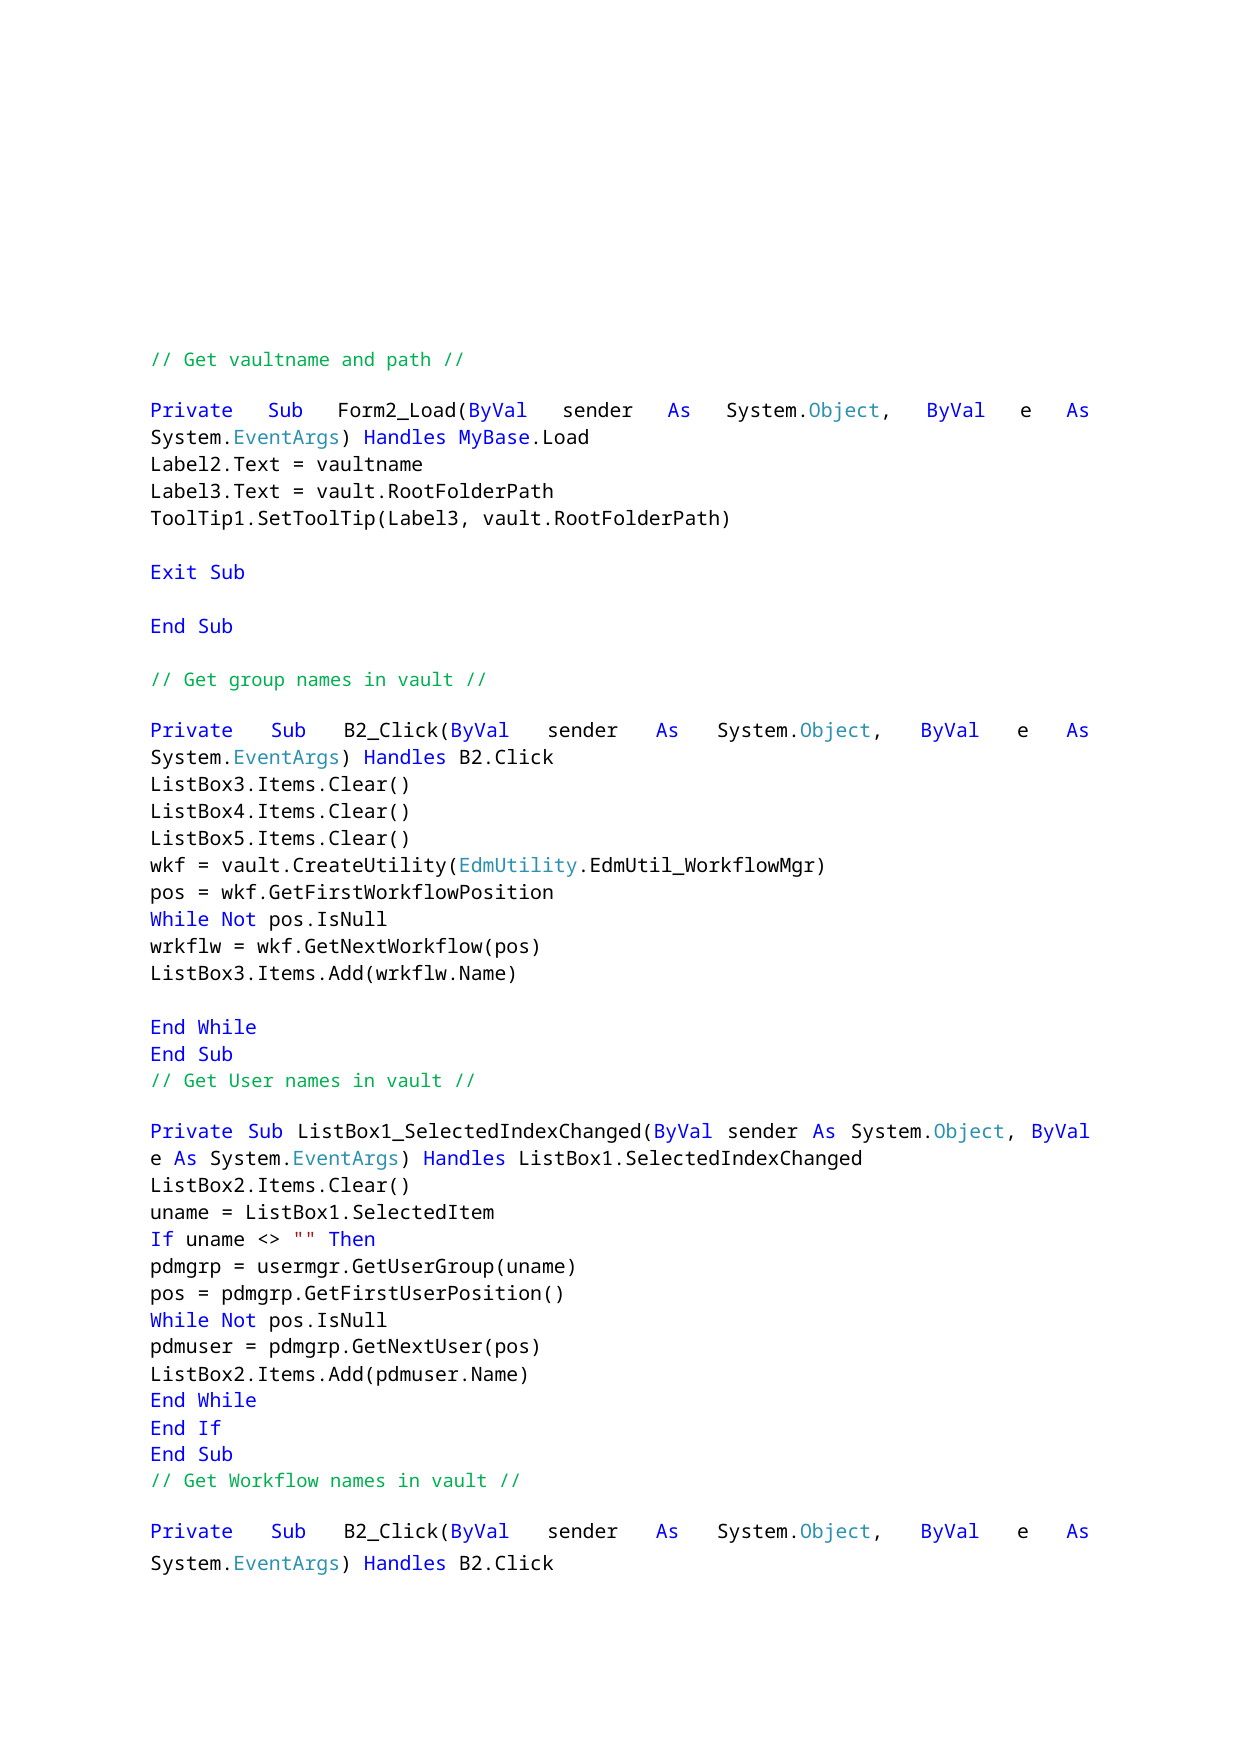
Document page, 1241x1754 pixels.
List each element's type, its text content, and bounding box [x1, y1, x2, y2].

text Exit Sub [150, 558, 1090, 585]
text Private Sub B2_Click(ByVal sender As System.Object, ByVal e As System.EventArgs) Handles B2.Click [150, 716, 1090, 770]
text ToolTip1.SetToolTip(Label3, vault.RootFolderPath) [150, 504, 1090, 531]
text End Sub [150, 1441, 1090, 1468]
text wkf = vault.CreateUtility(EdmUtility.EdmUtil_WorkflowMgr) [150, 851, 1090, 878]
text pos = pdmgrp.GetFirstUserPosition() [150, 1279, 1090, 1306]
text While Not pos.IsNull [150, 1306, 1090, 1333]
text End While [150, 1013, 1090, 1040]
text End If [150, 1414, 1090, 1441]
text wrkflw = wkf.GetNextWorkflow(pos) [150, 932, 1090, 959]
text pdmuser = pdmgrp.GetNextUser(pos) [150, 1333, 1090, 1360]
text uname = ListBox1.SelectedItem [150, 1198, 1090, 1225]
text ListBox5.Items.Clear() [150, 824, 1090, 851]
text End Sub [150, 612, 1090, 639]
text // Get group names in vault // [150, 666, 1090, 692]
text End While [150, 1387, 1090, 1414]
text Private Sub ListBox1_SelectedIndexChanged(ByVal sender As System.Object, ByVal e As System.EventArgs) Handles ListBox1.SelectedIndexChanged [150, 1117, 1090, 1171]
text Label3.Text = vault.RootFolderPath [150, 477, 1090, 504]
text ListBox2.Items.Clear() [150, 1171, 1090, 1198]
text While Not pos.IsNull [150, 905, 1090, 932]
text pdmgrp = usermgr.GetUserGroup(uname) [150, 1252, 1090, 1279]
text Private Sub B2_Click(ByVal sender As System.Object, ByVal e As System.EventArgs) Handles B2.Click [150, 1518, 1090, 1576]
text ListBox3.Items.Clear() [150, 770, 1090, 797]
text // Get User names in vault // [150, 1067, 1090, 1092]
text End Sub [150, 1040, 1090, 1067]
text pos = wkf.GetFirstWorkflowPosition [150, 878, 1090, 905]
text ListBox3.Items.Add(wrkflw.Name) [150, 959, 1090, 986]
text ListBox2.Items.Add(pdmuser.Name) [150, 1360, 1090, 1387]
text // Get Workflow names in vault // [150, 1468, 1090, 1493]
text Private Sub Form2_Load(ByVal sender As System.Object, ByVal e As System.EventArgs) Handles MyBase.Load [150, 396, 1090, 450]
text // Get vaultname and path // [150, 346, 1090, 372]
text ListBox4.Items.Clear() [150, 797, 1090, 824]
text Label2.Text = vaultname [150, 450, 1090, 477]
text If uname <> "" Then [150, 1225, 1090, 1252]
